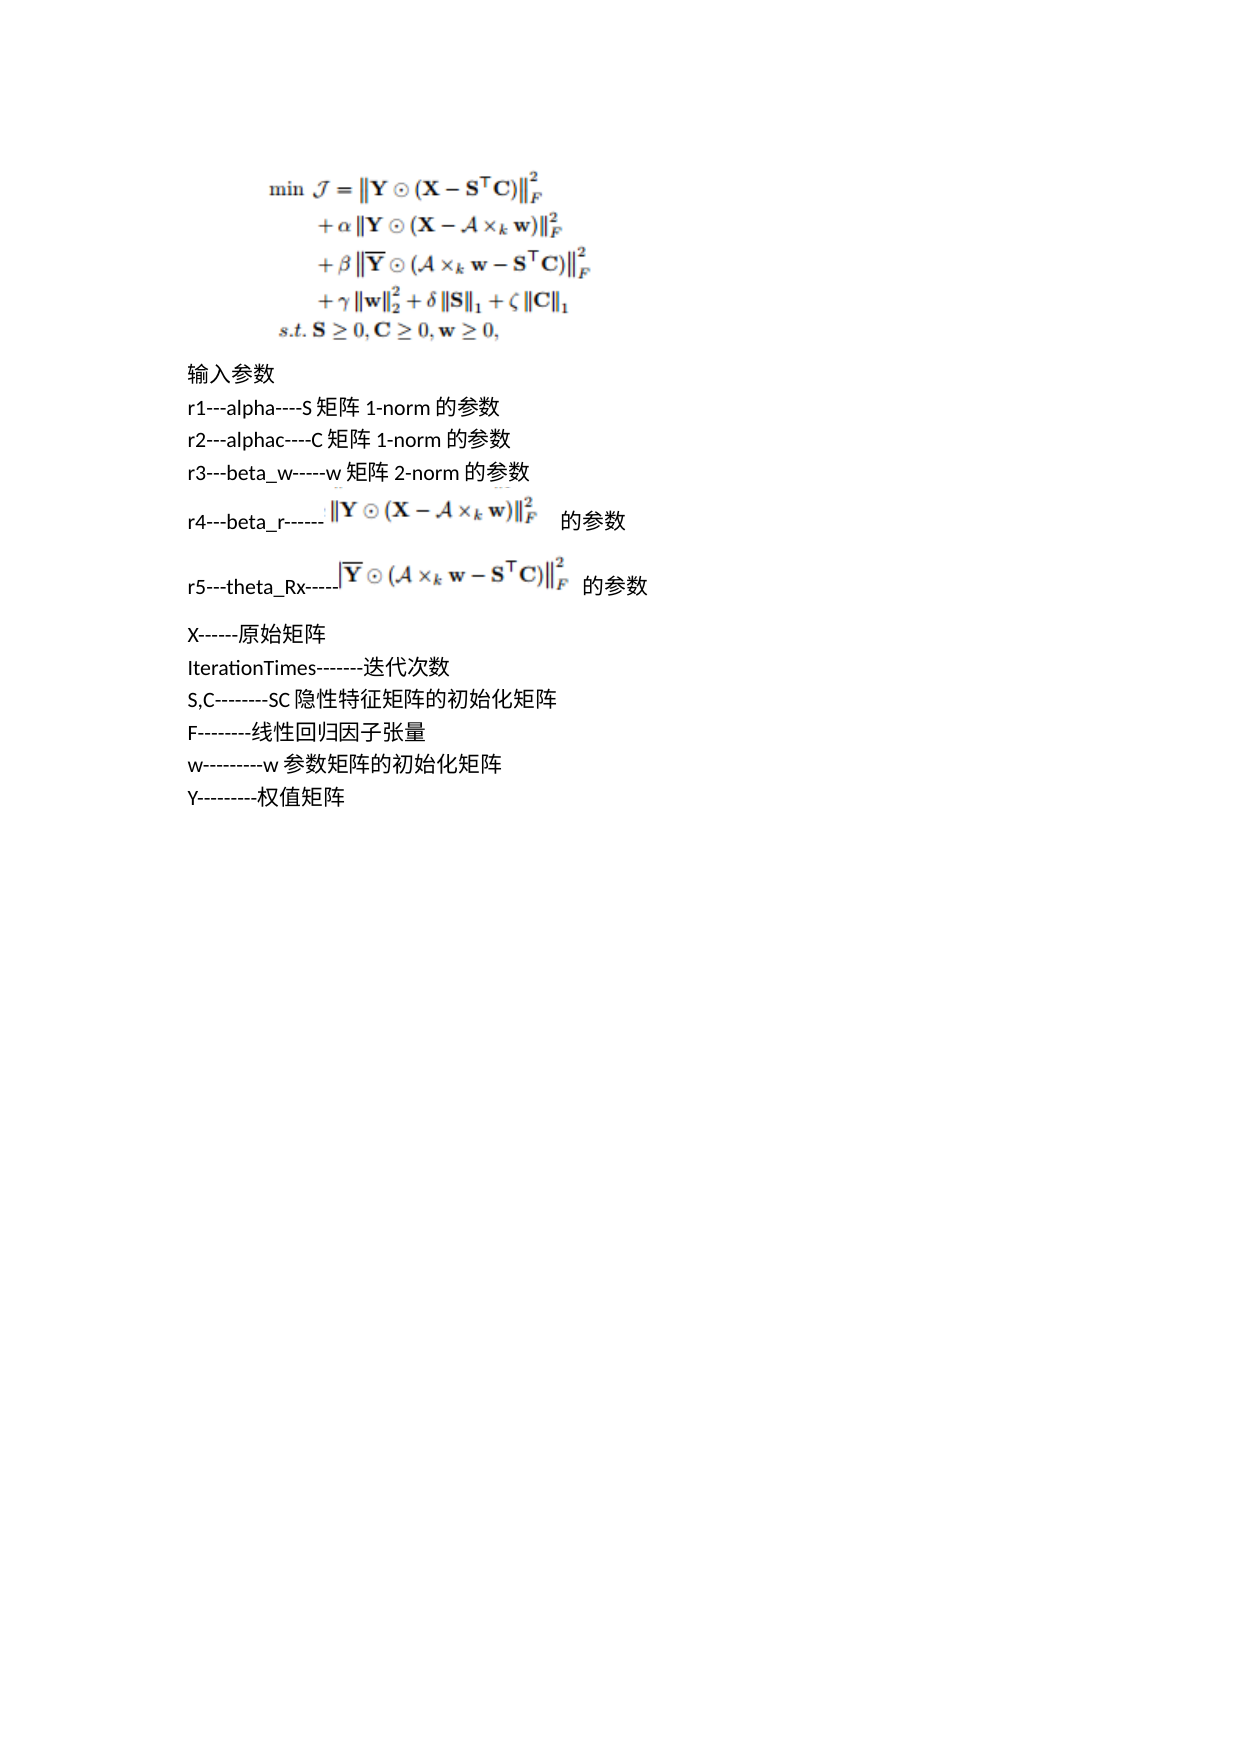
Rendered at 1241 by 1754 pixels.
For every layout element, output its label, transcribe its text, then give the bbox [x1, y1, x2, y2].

picture [338, 552, 583, 595]
picture [324, 487, 561, 530]
text F--------线性回归因子张量 [187, 714, 1053, 747]
text S,C--------SC隐性特征矩阵的初始化矩阵 [187, 682, 1053, 714]
text r3---beta_w-----w矩阵2-norm的参数 [187, 454, 1053, 487]
text r4---beta_r------的参数 [187, 487, 1053, 552]
text w---------w参数矩阵的初始化矩阵 [187, 747, 1053, 779]
text X------原始矩阵 [187, 617, 1053, 649]
picture [187, 162, 611, 351]
text r5---theta_Rx-----的参数 [187, 552, 1053, 617]
text r1---alpha----S矩阵1-norm的参数 [187, 389, 1053, 422]
text 输入参数 [187, 357, 1053, 389]
text IterationTimes-------迭代次数 [187, 649, 1053, 682]
text r2---alphac----C矩阵1-norm的参数 [187, 422, 1053, 454]
text Y---------权值矩阵 [187, 779, 1053, 812]
